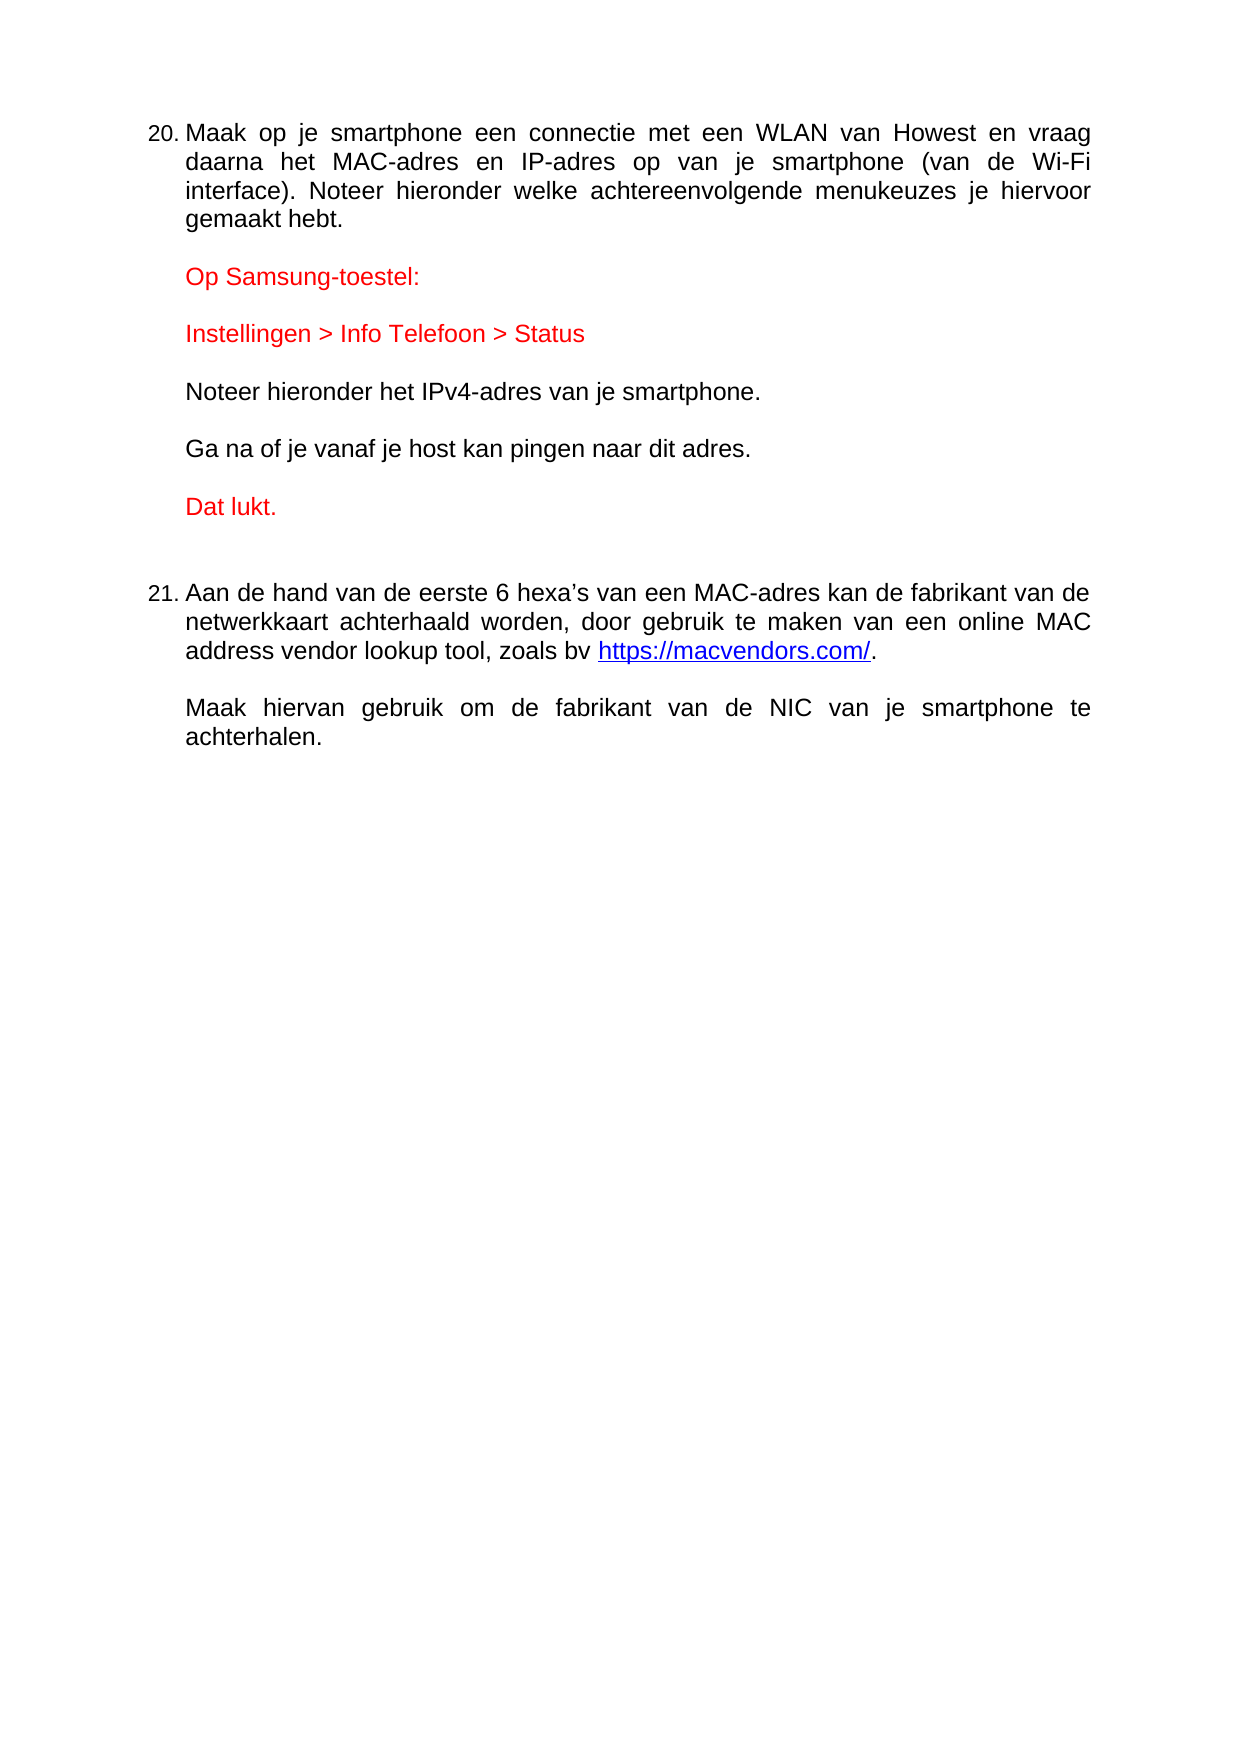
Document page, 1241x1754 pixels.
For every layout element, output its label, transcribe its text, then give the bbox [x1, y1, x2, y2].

list Op Samsung-toestel: [185, 262, 1092, 291]
list Instellingen > Info Telefoon > Status [185, 319, 1092, 348]
text Dat lukt. [185, 492, 1092, 521]
text Noteer hieronder het IPv4-adres van je smartphone. [185, 377, 1092, 406]
list Maak op je smartphone een connectie met een WLAN van Howest en vraag daarna het MAC-adres en IP-adres op van je smartphone (van de Wi-Fi interface). Noteer hieronder welke achtereenvolgende menukeuzes je hiervoor gemaakt hebt. [148, 118, 1092, 233]
text Maak hiervan gebruik om de fabrikant van de NIC van je smartphone te achterhalen. [185, 693, 1092, 751]
text Ga na of je vanaf je host kan pingen naar dit adres. [185, 434, 1092, 463]
list Aan de hand van de eerste 6 hexa’s van een MAC-adres kan de fabrikant van de netwerkkaart achterhaald worden, door gebruik te maken van een online MAC address vendor lookup tool, zoals bv https://macvendors.com/. [148, 578, 1092, 664]
